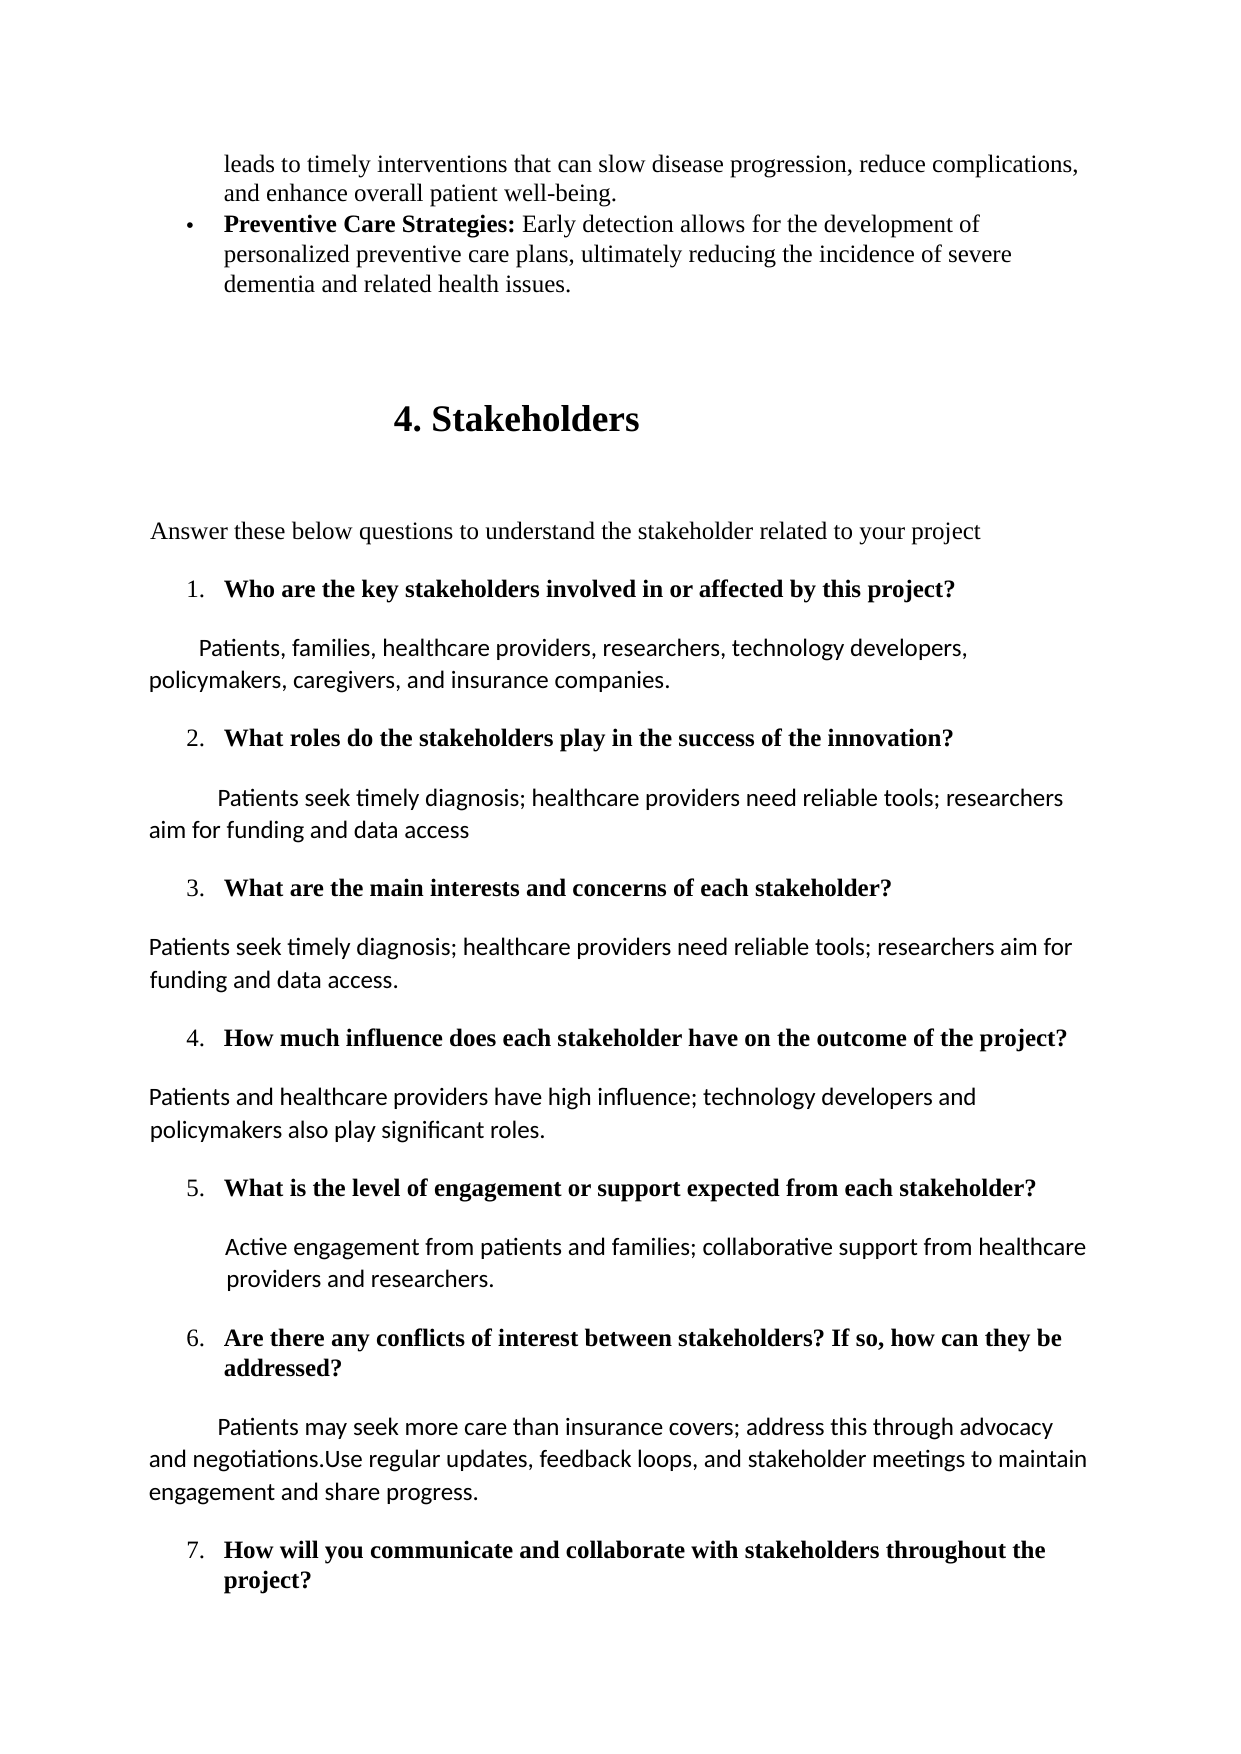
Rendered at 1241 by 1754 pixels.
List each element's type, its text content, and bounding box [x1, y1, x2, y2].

list Who are the key stakeholders involved in or affected by this project? [186, 574, 1090, 602]
list What is the level of engagement or support expected from each stakeholder? [186, 1173, 1090, 1202]
text Patients and healthcare providers have high influence; technology developers and policymakers also play significant roles. [148, 1081, 1089, 1144]
list Preventive Care Strategies: Early detection allows for the development of personalized preventive care plans, ultimately reducing the incidence of severe dementia and related health issues. [186, 209, 1084, 297]
text Patients seek timely diagnosis; healthcare providers need reliable tools; researchers aim for funding and data access [148, 782, 1089, 844]
text Patients may seek more care than insurance covers; address this through advocacy and negotiations.Use regular updates, feedback loops, and stakeholder meetings to maintain engagement and share progress. [148, 1411, 1089, 1506]
text Answer these below questions to understand the stakeholder related to your project [150, 516, 1084, 544]
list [186, 149, 1084, 207]
text Patients seek timely diagnosis; healthcare providers need reliable tools; researchers aim for funding and data access. [148, 932, 1089, 994]
text Patients, families, healthcare providers, researchers, technology developers, policymakers, caregivers, and insurance companies. [148, 632, 1089, 694]
list What are the main interests and concerns of each stakeholder? [186, 873, 1090, 902]
text Active engagement from patients and families; collaborative support from healthcare providers and researchers. [225, 1231, 1089, 1294]
list How will you communicate and collaborate with stakeholders throughout the project? [186, 1535, 1090, 1594]
list Are there any conflicts of interest between stakeholders? If so, how can they be addressed? [186, 1323, 1090, 1382]
list How much influence does each stakeholder have on the outcome of the project? [186, 1023, 1090, 1052]
subtitle 4. Stakeholders [394, 397, 1090, 440]
list What roles do the stakeholders play in the success of the innovation? [186, 723, 1090, 752]
